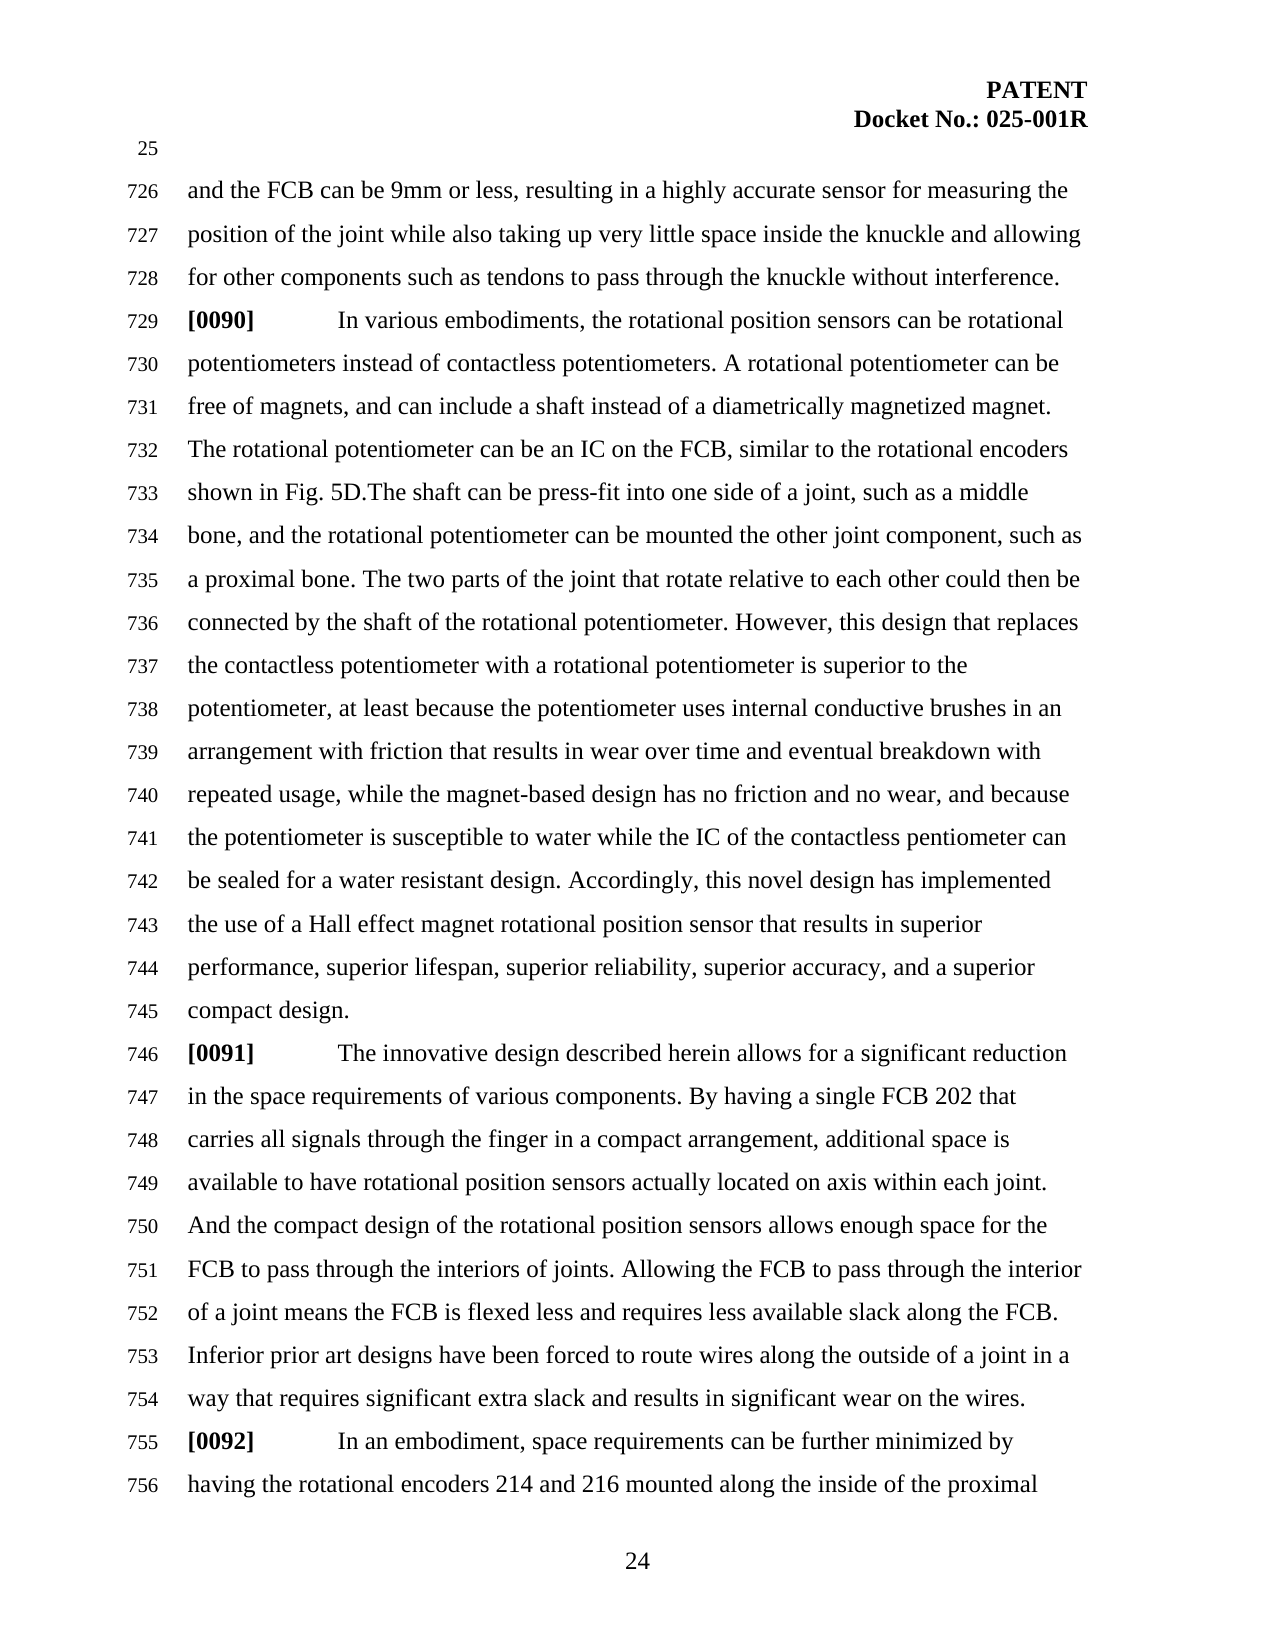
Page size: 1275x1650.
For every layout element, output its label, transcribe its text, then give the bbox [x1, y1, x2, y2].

list The innovative design described herein allows for a significant reduction in the space requirements of various components. By having a single FCB 202 that carries all signals through the finger in a compact arrangement, additional space is available to have rotational position sensors actually located on axis within each joint. And the compact design of the rotational position sensors allows enough space for the FCB to pass through the interiors of joints. Allowing the FCB to pass through the interior of a joint means the FCB is flexed less and requires less available slack along the FCB. Inferior prior art designs have been forced to route wires along the outside of a joint in a way that requires significant extra slack and results in significant wear on the wires. [187, 1038, 1087, 1412]
